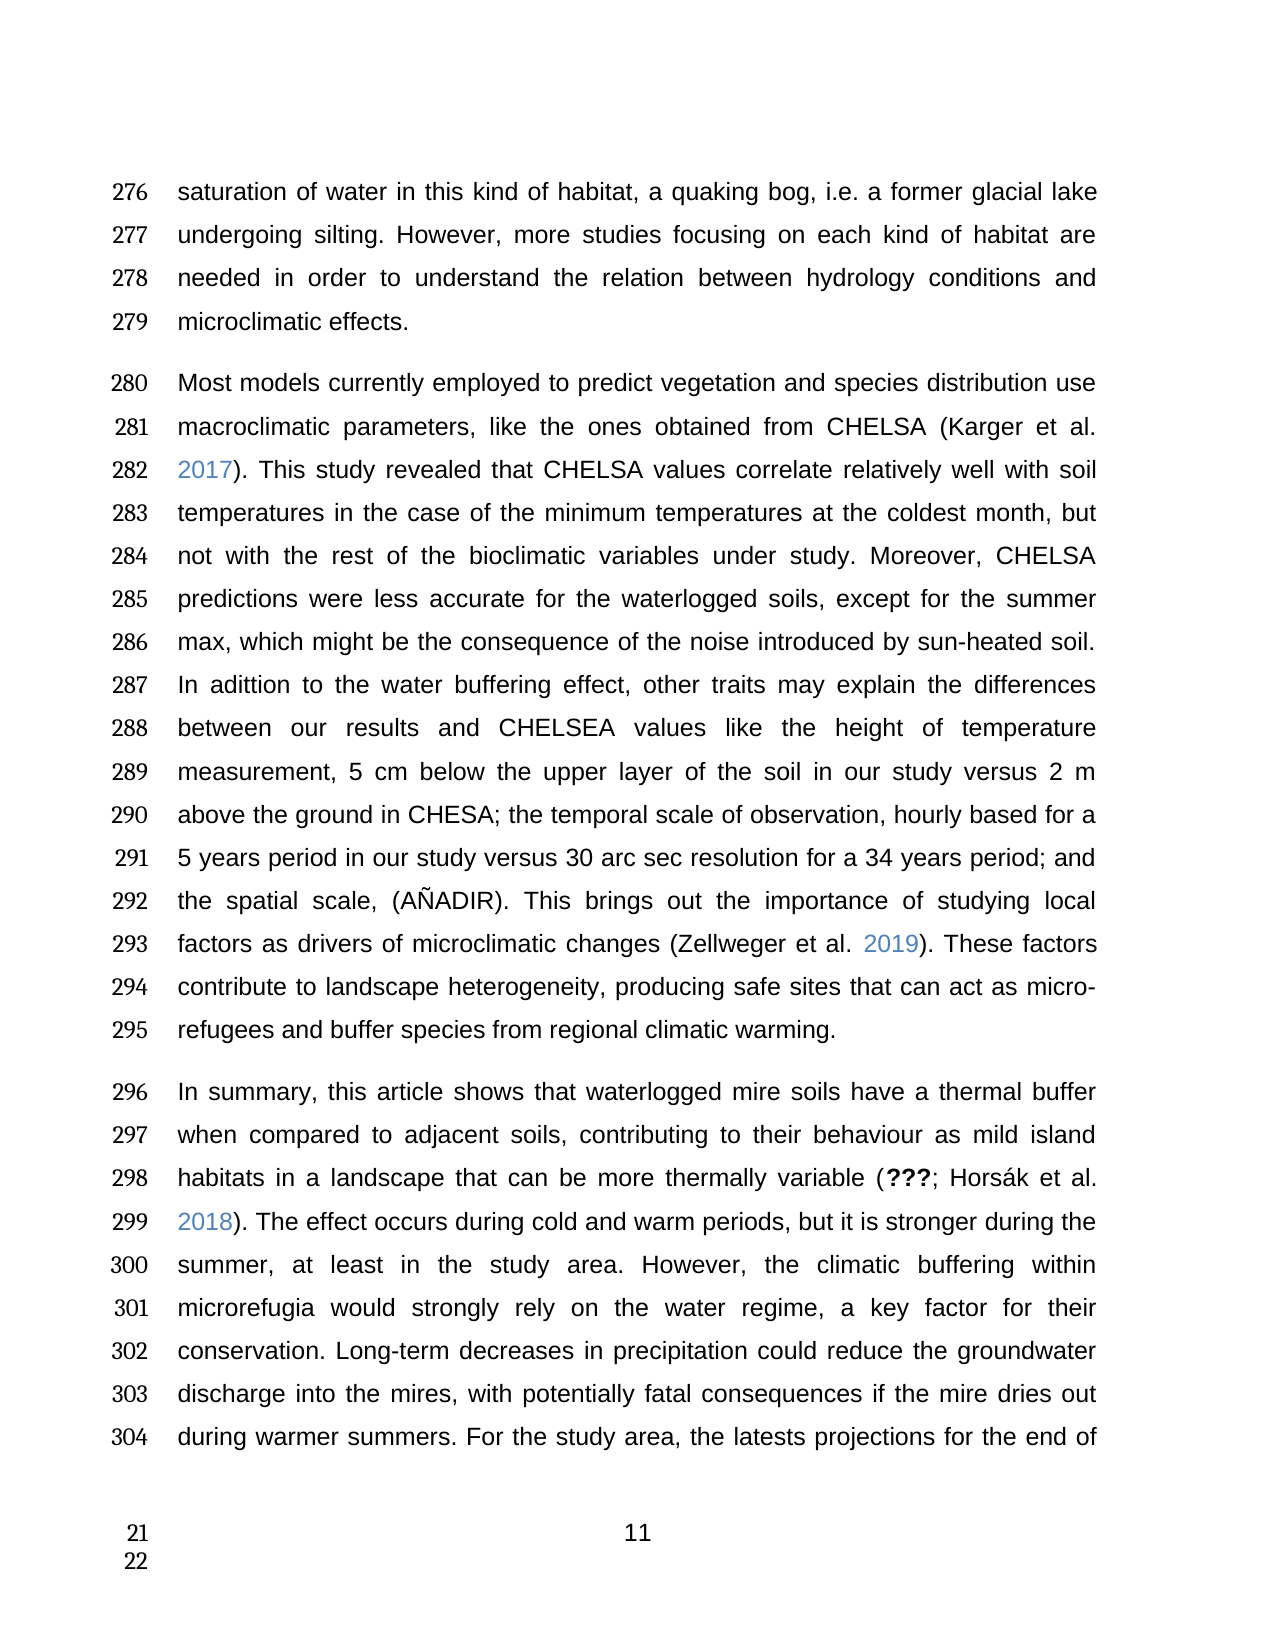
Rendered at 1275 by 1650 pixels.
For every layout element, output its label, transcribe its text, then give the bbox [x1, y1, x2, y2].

text Most models currently employed to predict vegetation and species distribution use macroclimatic parameters, like the ones obtained from CHELSA (Karger et al. 2017). This study revealed that CHELSA values correlate relatively well with soil temperatures in the case of the minimum temperatures at the coldest month, but not with the rest of the bioclimatic variables under study. Moreover, CHELSA predictions were less accurate for the waterlogged soils, except for the summer max, which might be the consequence of the noise introduced by sun-heated soil. In adittion to the water buffering effect, other traits may explain the differences between our results and CHELSEA values like the height of temperature measurement, 5 cm below the upper layer of the soil in our study versus 2 m above the ground in CHESA; the temporal scale of observation, hourly based for a 5 years period in our study versus 30 arc sec resolution for a 34 years period; and the spatial scale, (AÑADIR). This brings out the importance of studying local factors as drivers of microclimatic changes (Zellweger et al. 2019). These factors contribute to landscape heterogeneity, producing safe sites that can act as micro-refugees and buffer species from regional climatic warming. [177, 368, 1098, 1044]
